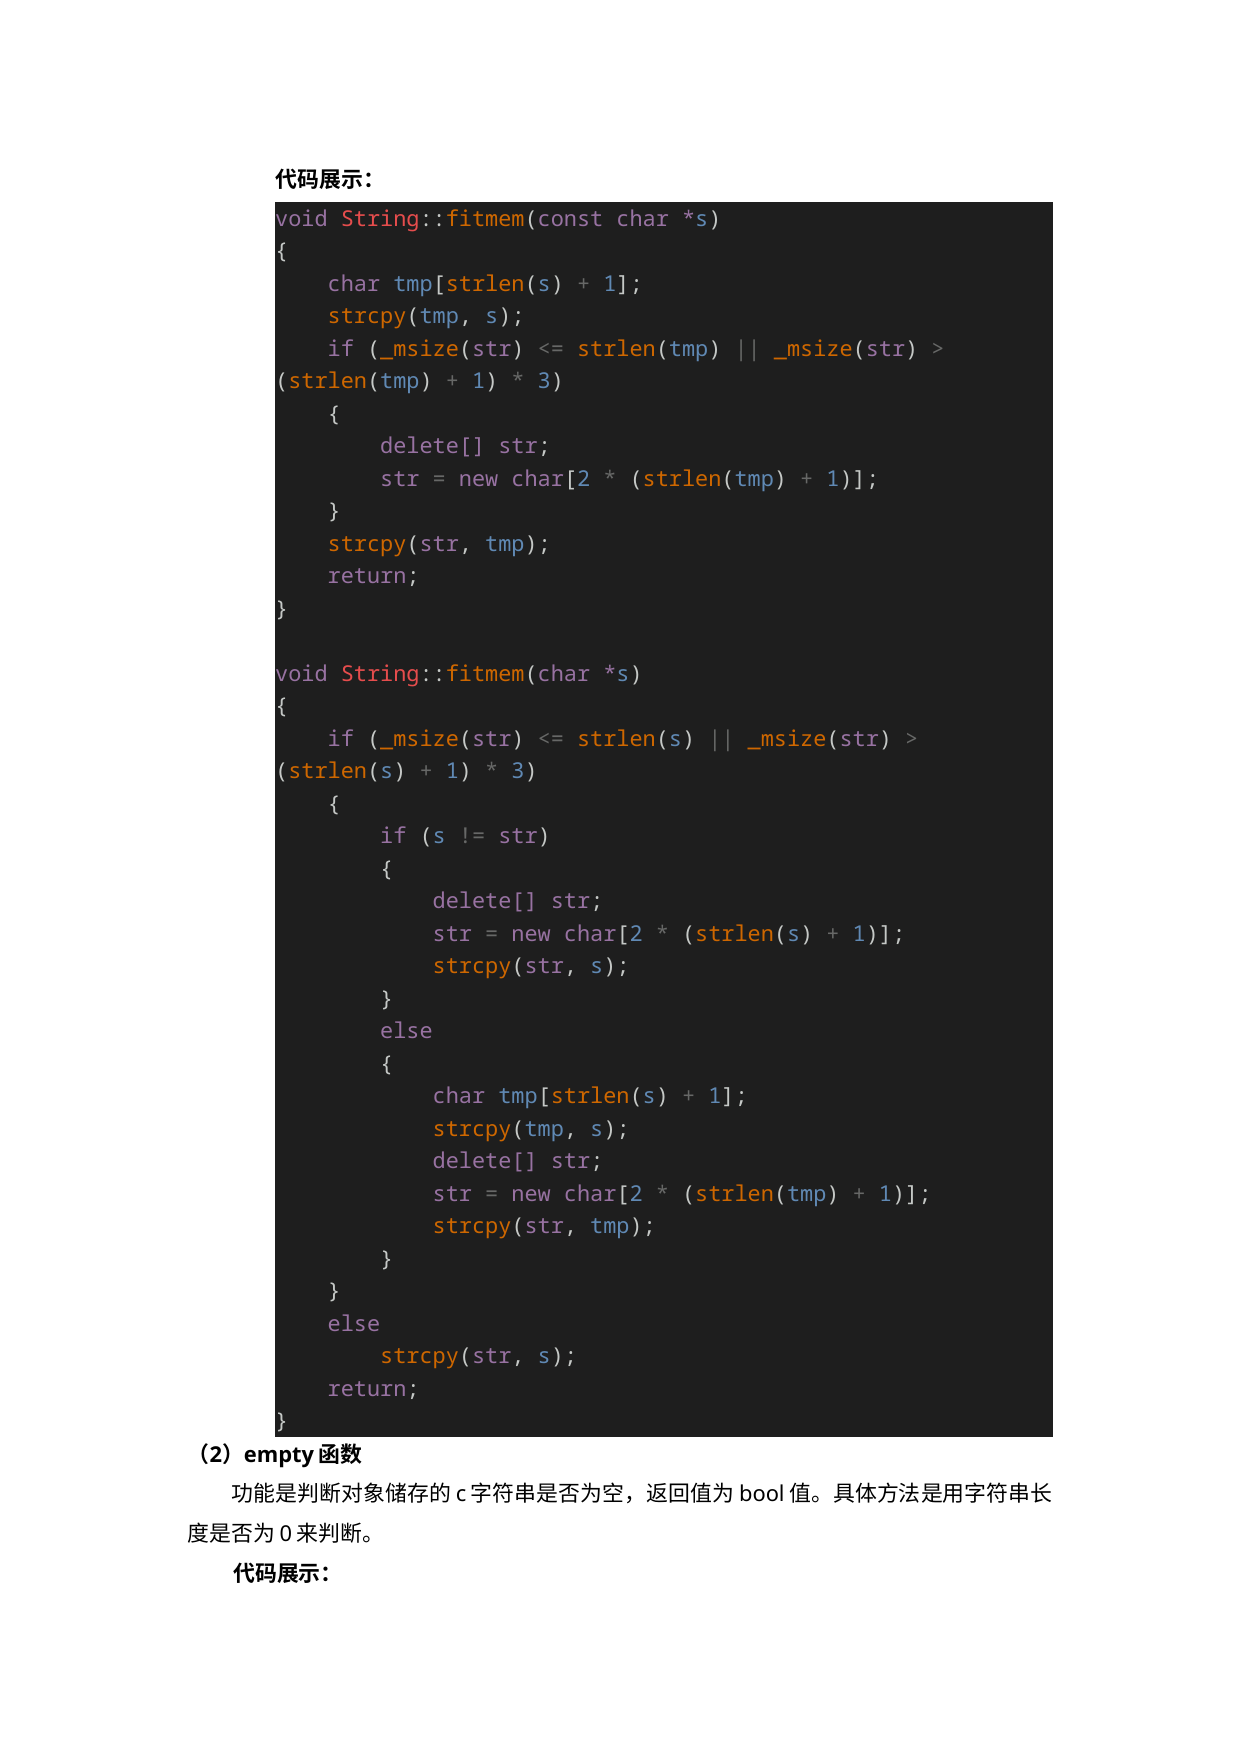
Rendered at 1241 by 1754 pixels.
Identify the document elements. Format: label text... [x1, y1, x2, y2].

text strcpy(tmp, s); [275, 299, 1053, 332]
text return; [275, 1372, 1053, 1404]
text char tmp[strlen(s) + 1]; [275, 1079, 1053, 1112]
text 功能是判断对象储存的c字符串是否为空，返回值为bool值。具体方法是用字符串长度是否为0来判断。 [187, 1476, 1053, 1548]
text void String::fitmem(const char *s) [275, 202, 1053, 234]
text { [275, 689, 1053, 722]
text else [275, 1307, 1053, 1339]
text char tmp[strlen(s) + 1]; [275, 267, 1053, 299]
text strcpy(str, tmp); [275, 527, 1053, 559]
text strcpy(str, s); [275, 949, 1053, 982]
text str = new char[2 * (strlen(tmp) + 1)]; [275, 462, 1053, 494]
text return; [275, 559, 1053, 592]
text } [275, 982, 1053, 1014]
text { [275, 1047, 1053, 1079]
text { [275, 787, 1053, 819]
text } [275, 1242, 1053, 1274]
text strcpy(str, tmp); [275, 1209, 1053, 1242]
text （2）empty函数 [187, 1437, 1053, 1468]
text else [275, 1014, 1053, 1047]
text 代码展示： [187, 1556, 1053, 1587]
text str = new char[2 * (strlen(tmp) + 1)]; [275, 1177, 1053, 1209]
text strcpy(str, s); [275, 1339, 1053, 1372]
text } [275, 1404, 1053, 1437]
text delete[] str; [275, 1144, 1053, 1177]
text delete[] str; [275, 884, 1053, 917]
text { [275, 234, 1053, 267]
text { [275, 852, 1053, 884]
text } [275, 592, 1053, 624]
text if (s != str) [275, 819, 1053, 852]
text if (_msize(str) <= strlen(s) || _msize(str) > (strlen(s) + 1) * 3) [275, 722, 1053, 787]
text } [275, 494, 1053, 527]
text void String::fitmem(char *s) [275, 657, 1053, 689]
text 代码展示： [187, 162, 1053, 194]
text delete[] str; [275, 429, 1053, 462]
text if (_msize(str) <= strlen(tmp) || _msize(str) > (strlen(tmp) + 1) * 3) [275, 332, 1053, 397]
text strcpy(tmp, s); [275, 1112, 1053, 1144]
text { [275, 397, 1053, 429]
text } [275, 1274, 1053, 1307]
text str = new char[2 * (strlen(s) + 1)]; [275, 917, 1053, 949]
